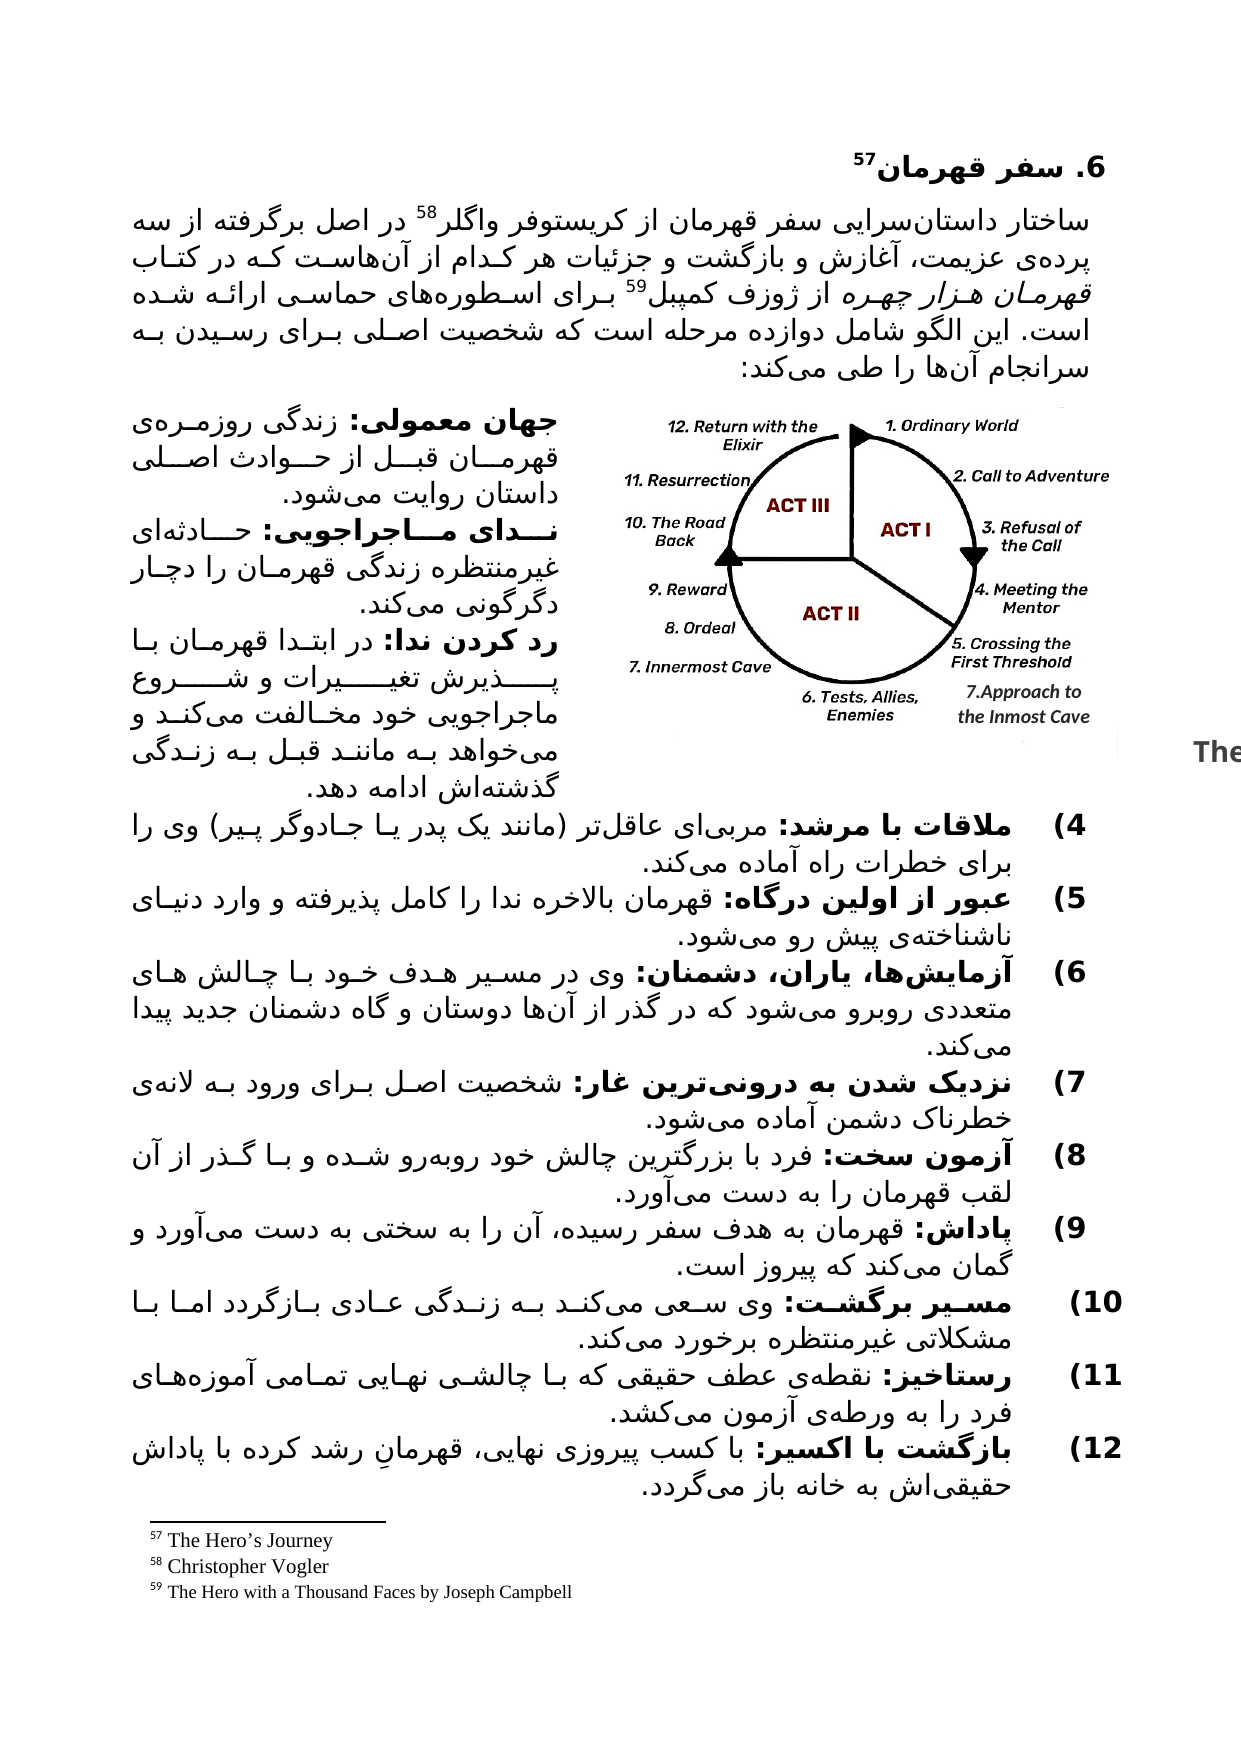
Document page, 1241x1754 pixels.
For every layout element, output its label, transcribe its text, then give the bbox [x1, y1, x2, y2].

list جهان معمولی: زندگی روزمره‌ی قهرمان قبل از حوادث اصلی داستان روایت می‌شود. [131, 403, 1053, 511]
list آزمایش‌ها، یاران، دشمنان: وی در مسیر هدف خود با چالش های متعددی روبرو می‌شود که در گذر از آن‌ها دوستان و گاه دشمنان جدید پیدا می‌کند. [131, 955, 1053, 1062]
list ندای ماجراجویی: حادثه‌ای غیرمنتظره زندگی قهرمان را دچار دگرگونی می‌کند. [131, 513, 615, 621]
list عبور از اولین درگاه: قهرمان بالاخره ندا را کامل پذیرفته و وارد دنیای ناشناخته‌ی پیش رو می‌شود. [131, 882, 1053, 952]
text 6. سفر قهرمان [131, 150, 1106, 184]
list مسیر برگشت: وی سعی می‌کند به زندگی عادی بازگردد اما با مشکلاتی غیرمنتظره برخورد می‌کند. [131, 1285, 1069, 1356]
list نزدیک شدن به درونی‌ترین غار: شخصیت اصل برای ورود به لانه‌ی خطرناک دشمن آماده می‌شود. [131, 1065, 1053, 1136]
list رد کردن ندا: در ابتدا قهرمان با پذیرش تغییرات و شروع ماجراجویی خود مخالفت می‌کند و می‌خواهد به مانند قبل به زندگی گذشته‌اش ادامه دهد. [131, 623, 1053, 804]
picture [615, 408, 1118, 774]
list ملاقات با مرشد: مربی‌ای عاقل‌تر (مانند یک پدر یا جادوگر پیر) وی را برای خطرات راه آماده می‌کند. [131, 807, 1053, 879]
list آزمون سخت: فرد با بزرگترین چالش خود روبه‌رو شده و با گذر از آن لقب قهرمان را به دست می‌آورد. [131, 1138, 1053, 1209]
text ساختار داستان‌سرایی سفر قهرمان از کریستوفر واگلر در اصل برگرفته از سه پرده‌ی عزیمت، آغازش و بازگشت و جزئیات هر کدام از آن‌هاست که در کتاب قهرمان هزار چهره از ژوزف کمپبل برای اسطوره‌های حماسی ارائه شده است. این الگو شامل دوازده مرحله است که شخصیت اصلی برای رسیدن به سرانجام آن‌ها را طی می‌کند: [131, 203, 1090, 384]
list پاداش: قهرمان به هدف سفر رسیده، آن را به سختی به دست می‌آورد و گمان می‌کند که پیروز است. [131, 1212, 1053, 1282]
list بازگشت با اکسیر: با کسب پیروزی نهایی، قهرمانِ رشد کرده با پاداش حقیقی‌اش به خانه باز می‌گردد. [131, 1432, 1069, 1502]
list رستاخیز: نقطه‌ی عطف حقیقی که با چالشی نهایی تمامی آموزه‌های فرد را به ورطه‌ی آزمون می‌کشد. [131, 1358, 1069, 1429]
